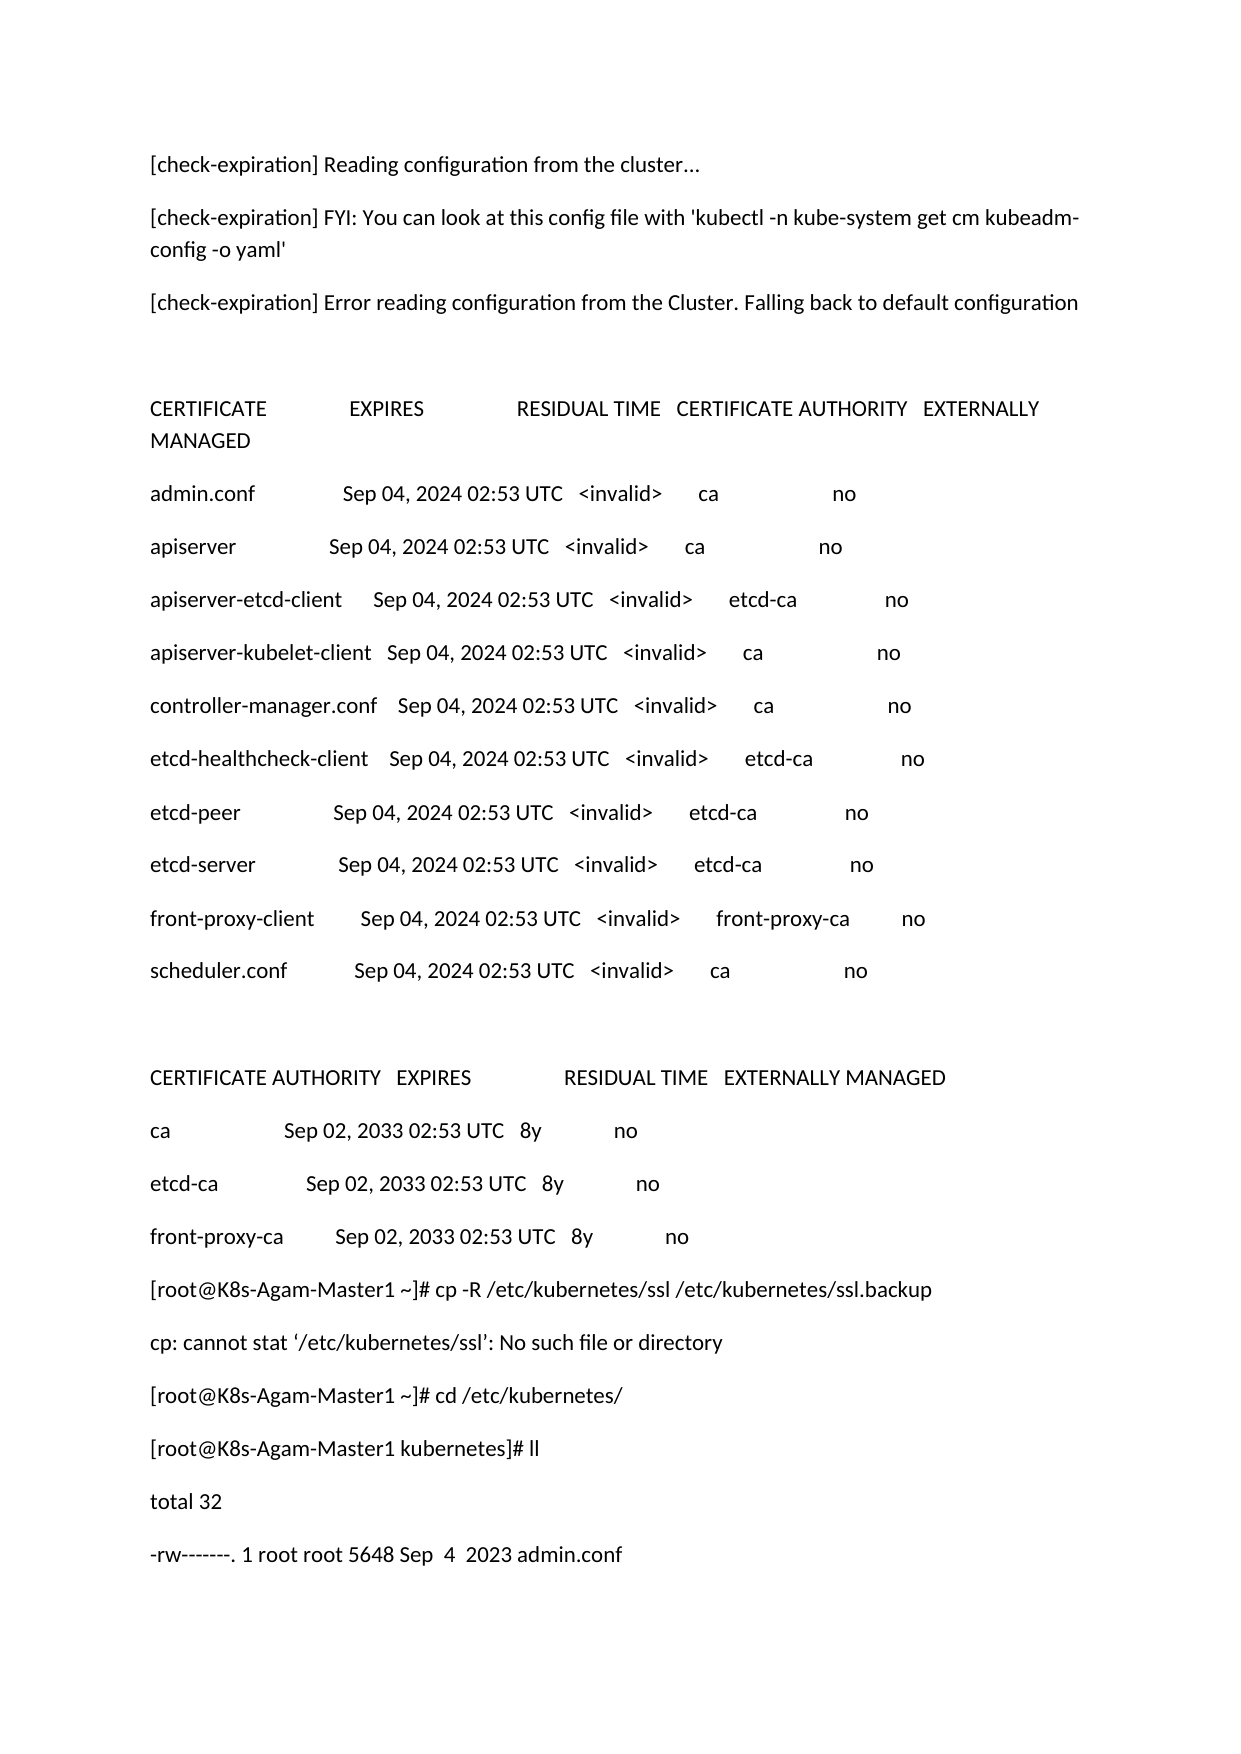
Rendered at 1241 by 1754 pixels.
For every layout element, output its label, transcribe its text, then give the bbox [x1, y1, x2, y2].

text -rw-------. 1 root root 5648 Sep 4 2023 admin.conf [150, 1540, 1090, 1568]
text ca Sep 02, 2033 02:53 UTC 8y no [150, 1116, 1090, 1144]
text [check-expiration] Reading configuration from the cluster... [150, 150, 1090, 178]
text front-proxy-ca Sep 02, 2033 02:53 UTC 8y no [150, 1222, 1090, 1250]
text etcd-peer Sep 04, 2024 02:53 UTC <invalid> etcd-ca no [150, 798, 1090, 826]
text CERTIFICATE EXPIRES RESIDUAL TIME CERTIFICATE AUTHORITY EXTERNALLY MANAGED [150, 394, 1090, 454]
text admin.conf Sep 04, 2024 02:53 UTC <invalid> ca no [150, 479, 1090, 507]
text etcd-ca Sep 02, 2033 02:53 UTC 8y no [150, 1169, 1090, 1197]
text scheduler.conf Sep 04, 2024 02:53 UTC <invalid> ca no [150, 957, 1090, 985]
text controller-manager.conf Sep 04, 2024 02:53 UTC <invalid> ca no [150, 692, 1090, 719]
text etcd-server Sep 04, 2024 02:53 UTC <invalid> etcd-ca no [150, 851, 1090, 879]
text CERTIFICATE AUTHORITY EXPIRES RESIDUAL TIME EXTERNALLY MANAGED [150, 1063, 1090, 1091]
text etcd-healthcheck-client Sep 04, 2024 02:53 UTC <invalid> etcd-ca no [150, 744, 1090, 773]
text [root@K8s-Agam-Master1 ~]# cd /etc/kubernetes/ [150, 1381, 1090, 1409]
text apiserver-etcd-client Sep 04, 2024 02:53 UTC <invalid> etcd-ca no [150, 586, 1090, 613]
text cp: cannot stat ‘/etc/kubernetes/ssl’: No such file or directory [150, 1328, 1090, 1356]
text apiserver Sep 04, 2024 02:53 UTC <invalid> ca no [150, 532, 1090, 561]
text total 32 [150, 1487, 1090, 1515]
text [root@K8s-Agam-Master1 kubernetes]# ll [150, 1434, 1090, 1462]
text front-proxy-client Sep 04, 2024 02:53 UTC <invalid> front-proxy-ca no [150, 904, 1090, 932]
text [root@K8s-Agam-Master1 ~]# cp -R /etc/kubernetes/ssl /etc/kubernetes/ssl.backup [150, 1275, 1090, 1303]
text [check-expiration] Error reading configuration from the Cluster. Falling back to default configuration [150, 288, 1090, 316]
text apiserver-kubelet-client Sep 04, 2024 02:53 UTC <invalid> ca no [150, 638, 1090, 667]
text [check-expiration] FYI: You can look at this config file with 'kubectl -n kube-system get cm kubeadm-config -o yaml' [150, 203, 1090, 263]
